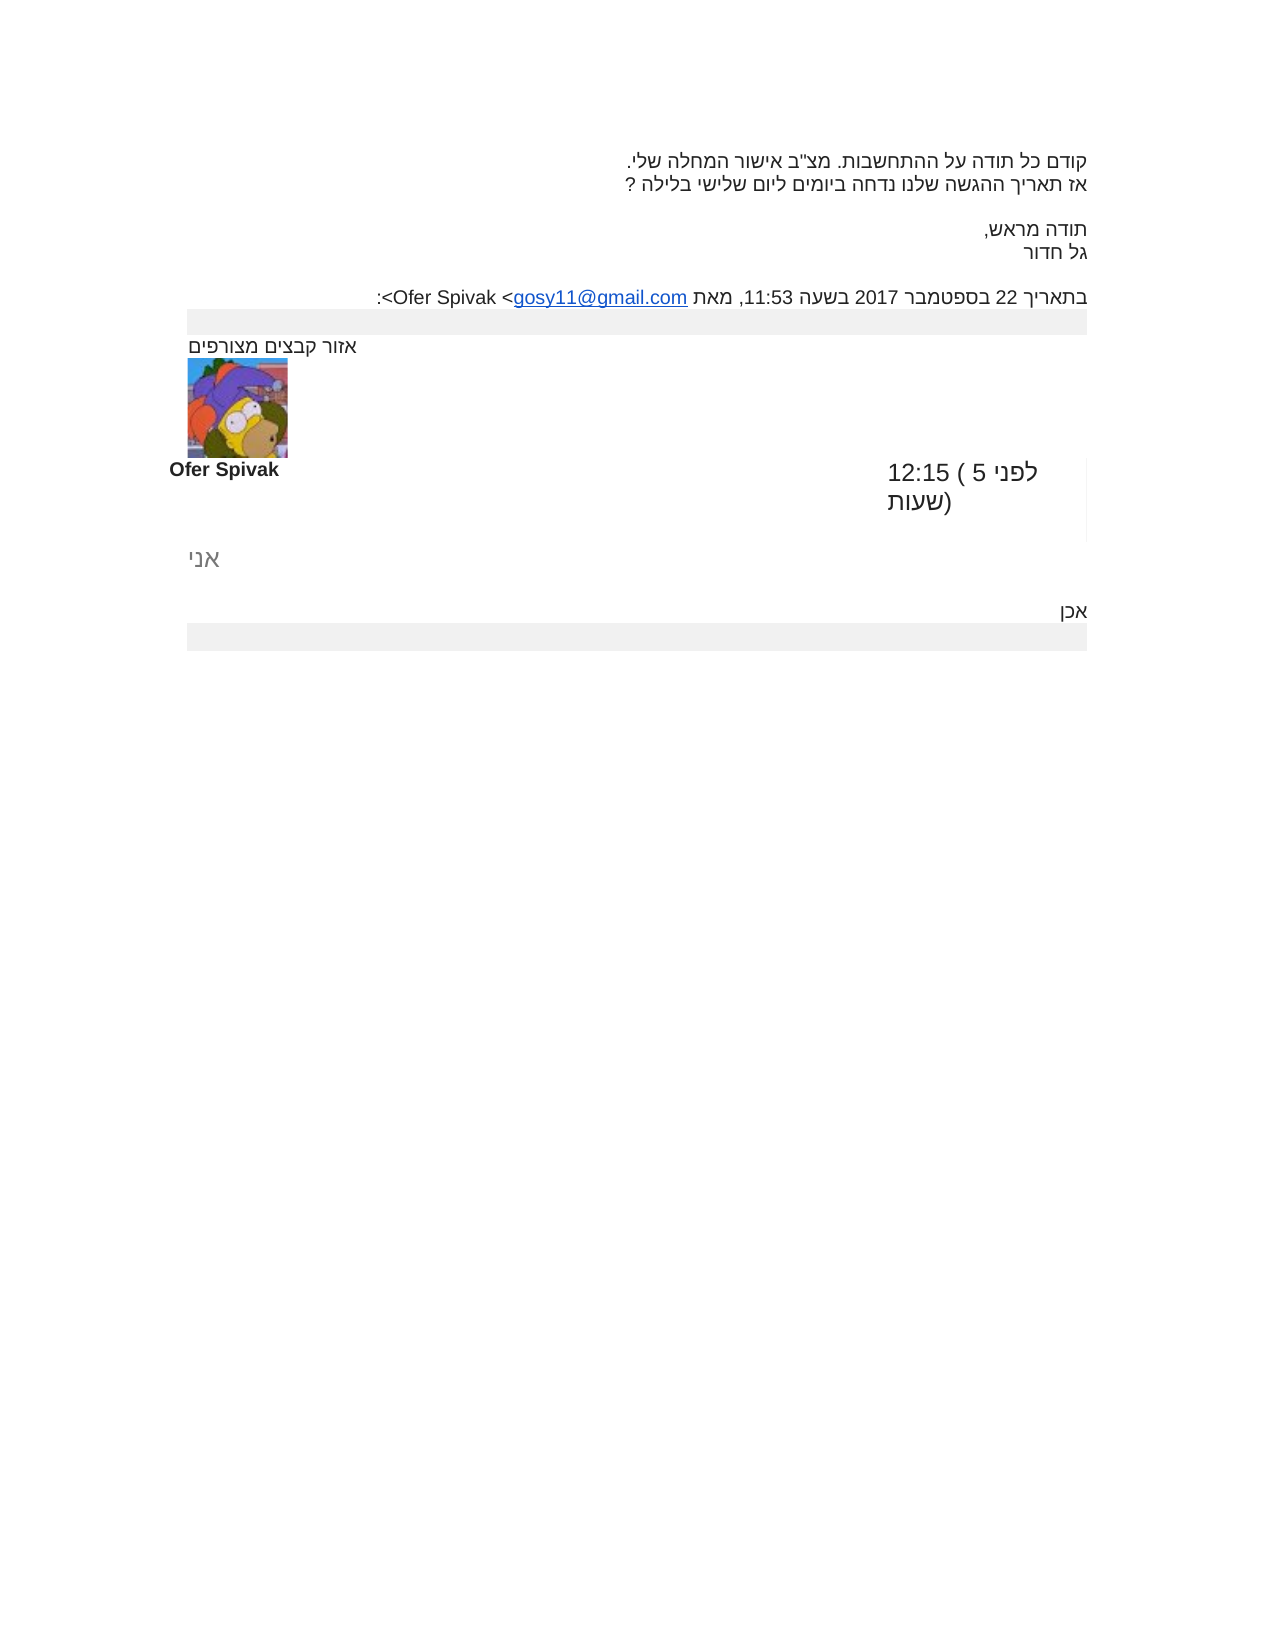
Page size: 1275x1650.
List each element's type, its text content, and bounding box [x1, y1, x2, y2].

text תודה מראש, [187, 218, 1087, 241]
table_cell [188, 544, 1086, 600]
text אז תאריך ההגשה שלנו נדחה ביומים ליום שלישי בלילה ? [187, 173, 1087, 195]
text קודם כל תודה על ההתחשבות. מצ"ב אישור המחלה שלי. [187, 150, 1087, 173]
text אכן [187, 600, 1087, 623]
text גל חדור [187, 241, 1087, 263]
table_header 12:15 (לפני 5 שעות) [887, 458, 1085, 543]
table_header [188, 458, 887, 543]
text אזור קבצים מצורפים [187, 335, 1087, 358]
text בתאריך 22 בספטמבר 2017 בשעה 11:53, מאת Ofer Spivak <gosy11@gmail.com>: [187, 286, 1087, 309]
picture [187, 358, 288, 458]
